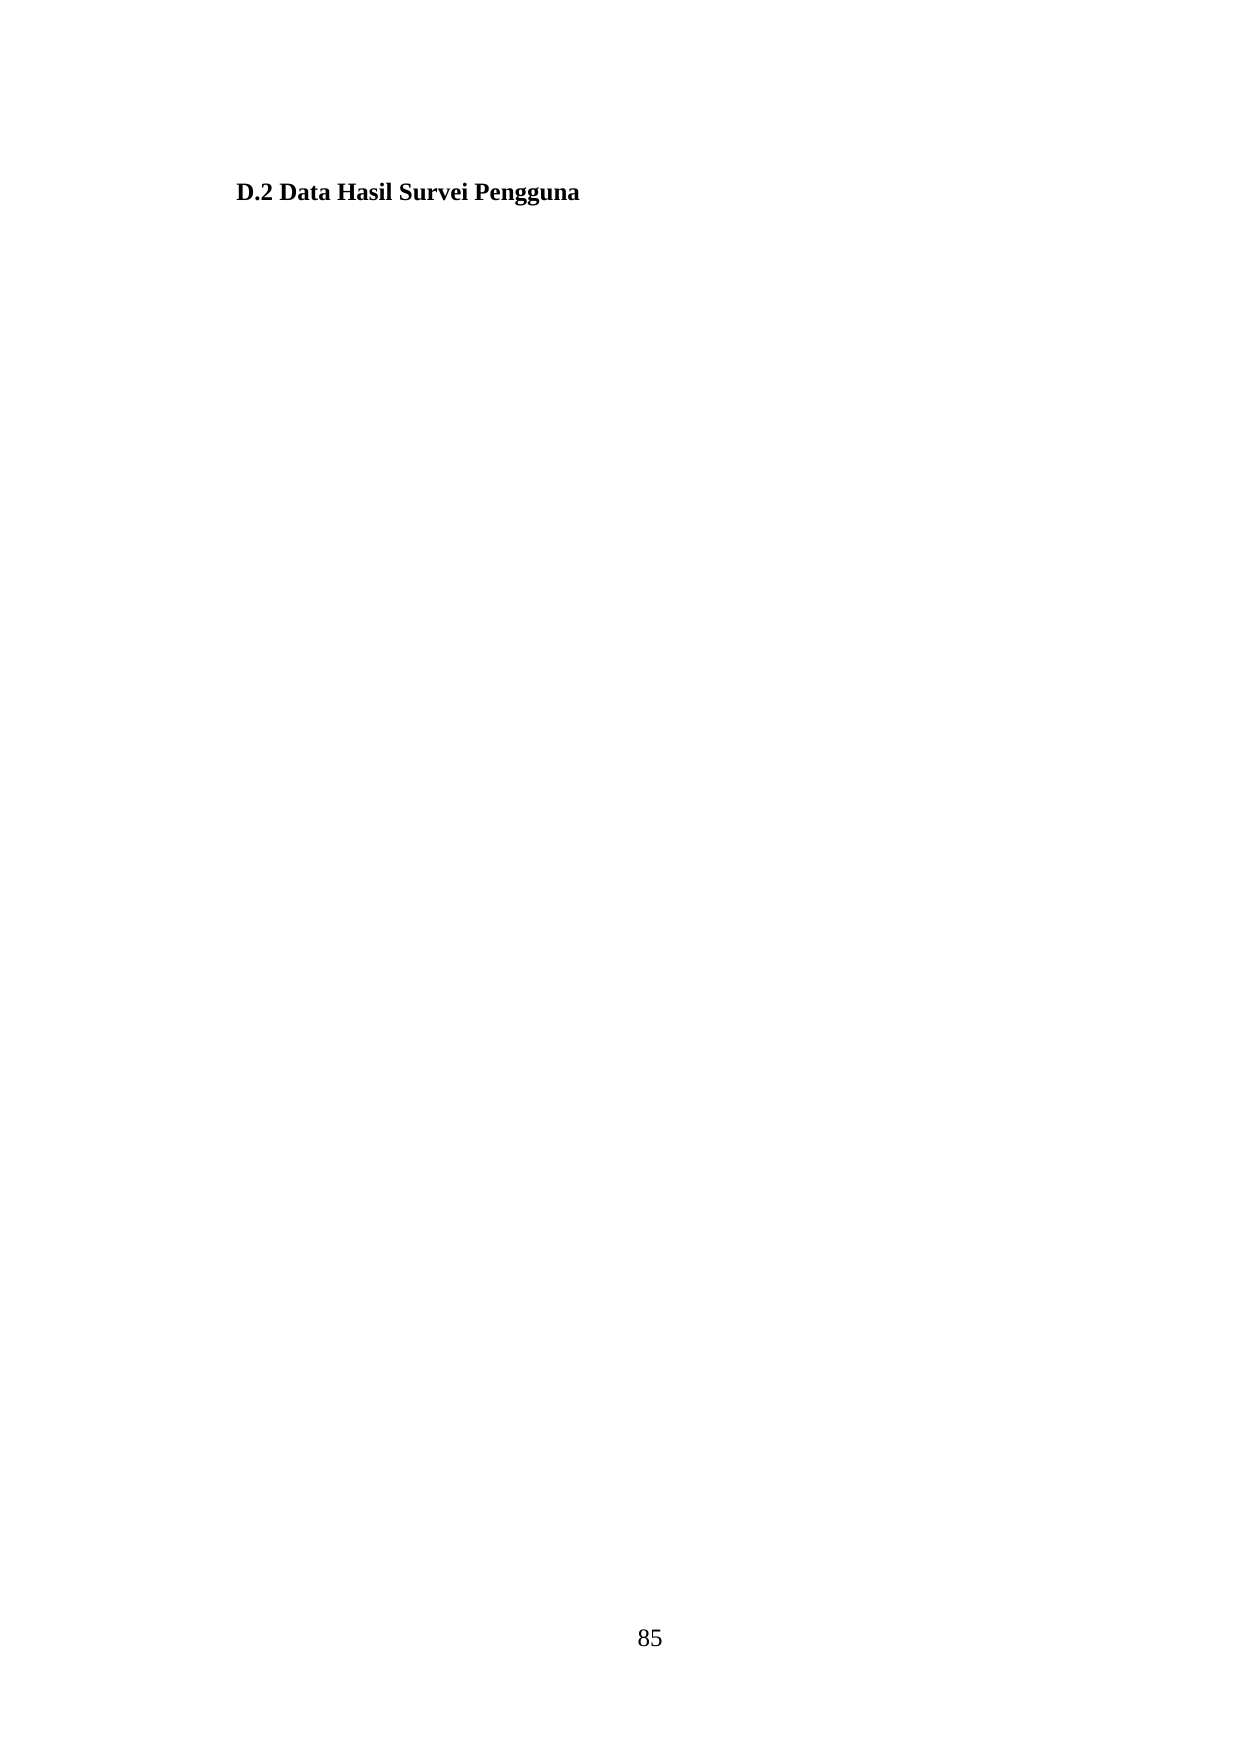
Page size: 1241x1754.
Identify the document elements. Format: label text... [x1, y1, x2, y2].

text D.2 Data Hasil Survei Pengguna [236, 177, 1063, 206]
